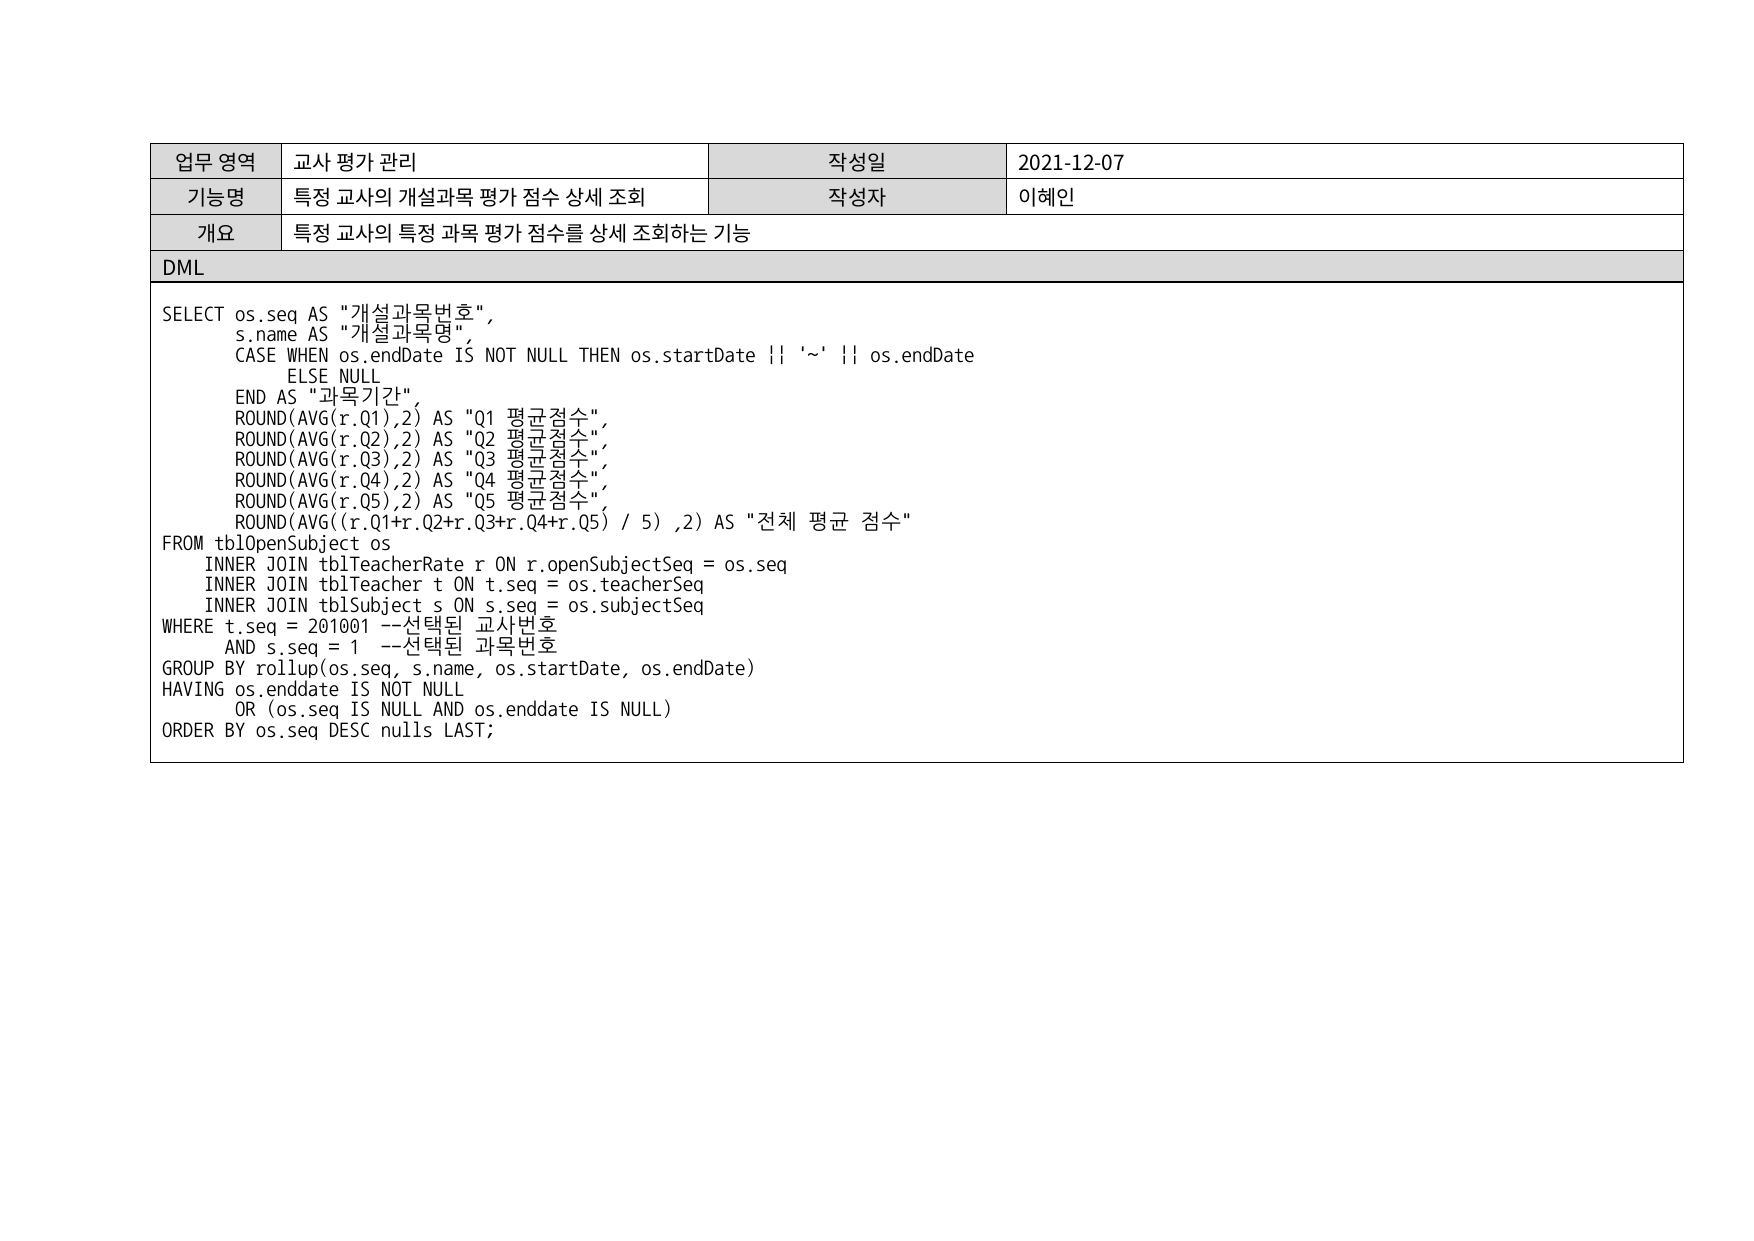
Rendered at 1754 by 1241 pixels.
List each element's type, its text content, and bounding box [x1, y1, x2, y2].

table_cell 특정 교사의 개설과목 평가 점수 상세 조회 [282, 179, 708, 214]
table_cell SELECT os.seq AS "개설과목번호", s.name AS "개설과목명", CASE WHEN os.endDate IS NOT NULL THEN os.startDate || '~' || os.endDate ELSE NULL END AS "과목기간", ROUND(AVG(r.Q1),2) AS "Q1 평균점수", ROUND(AVG(r.Q2),2) AS "Q2 평균점수", ROUND(AVG(r.Q3),2) AS "Q3 평균점수", ROUND(AVG(r.Q4),2) AS "Q4 평균점수", ROUND(AVG(r.Q5),2) AS "Q5 평균점수", ROUND(AVG((r.Q1+r.Q2+r.Q3+r.Q4+r.Q5) / 5) ,2) AS "전체 평균 점수" FROM tblOpenSubject os INNER JOIN tblTeacherRate r ON r.openSubjectSeq = os.seq INNER JOIN tblTeacher t ON t.seq = os.teacherSeq INNER JOIN tblSubject s ON s.seq = os.subjectSeq WHERE t.seq = 201001 --선택된 교사번호 AND s.seq = 1 --선택된 과목번호 GROUP BY rollup(os.seq, s.name, os.startDate, os.endDate) HAVING os.enddate IS NOT NULL OR (os.seq IS NULL AND os.enddate IS NULL) ORDER BY os.seq DESC nulls LAST; [151, 283, 1683, 762]
table_cell 작성자 [709, 179, 1006, 214]
table_header 교사 평가 관리 [282, 144, 708, 178]
table_cell 이혜인 [1007, 179, 1683, 214]
table_cell 개요 [151, 215, 281, 250]
table_cell 기능명 [151, 179, 281, 214]
table_cell DML [151, 251, 1683, 281]
table_header 업무 영역 [151, 144, 281, 178]
table_header 작성일 [709, 144, 1006, 178]
table_cell 특정 교사의 특정 과목 평가 점수를 상세 조회하는 기능 [282, 215, 1683, 250]
table_header 2021-12-07 [1007, 144, 1683, 178]
